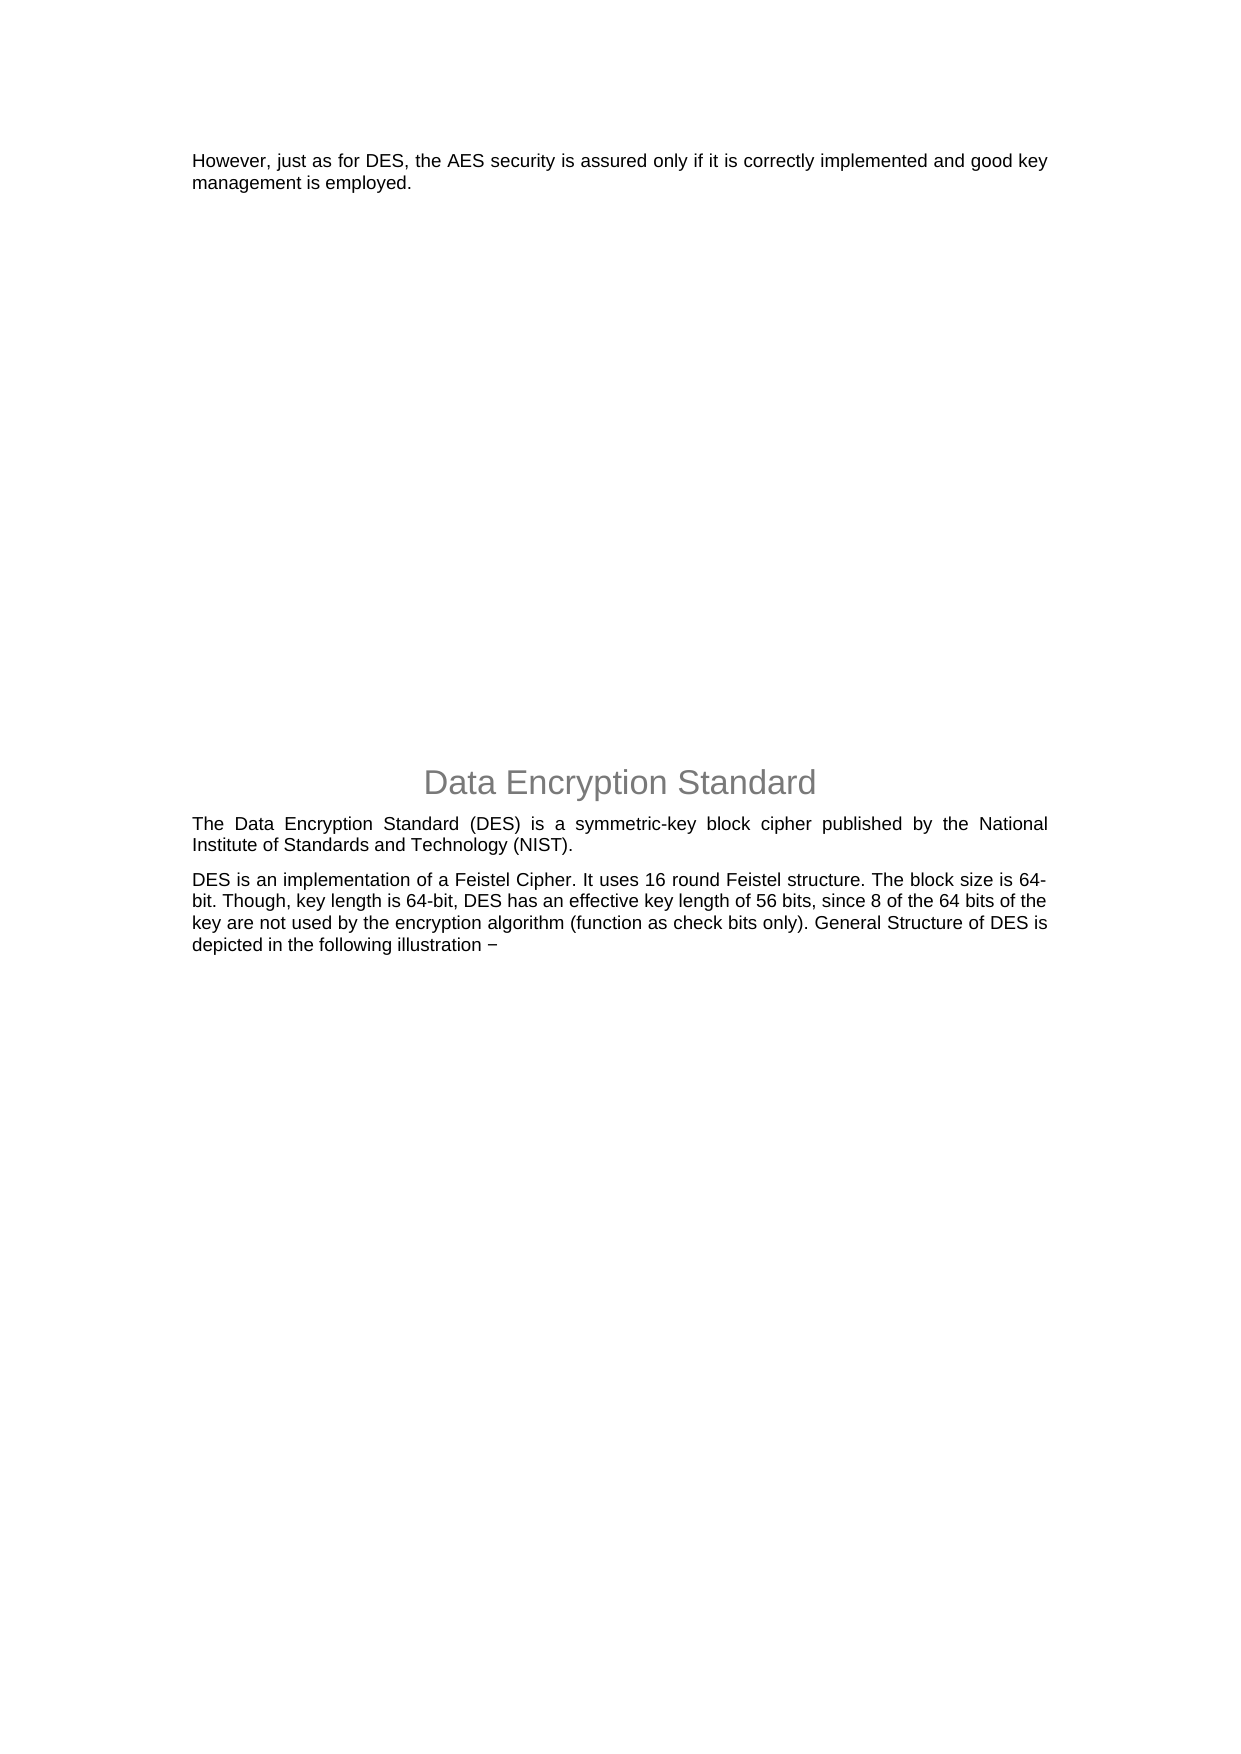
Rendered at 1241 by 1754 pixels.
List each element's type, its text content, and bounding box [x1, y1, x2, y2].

subtitle Data Encryption Standard [187, 762, 1053, 801]
text However, just as for DES, the AES security is assured only if it is correctly implemented and good key management is employed. [192, 150, 1048, 193]
text The Data Encryption Standard (DES) is a symmetric-key block cipher published by the National Institute of Standards and Technology (NIST). [192, 812, 1048, 856]
text DES is an implementation of a Feistel Cipher. It uses 16 round Feistel structure. The block size is 64-bit. Though, key length is 64-bit, DES has an effective key length of 56 bits, since 8 of the 64 bits of the key are not used by the encryption algorithm (function as check bits only). General Structure of DES is depicted in the following illustration − [192, 869, 1048, 955]
